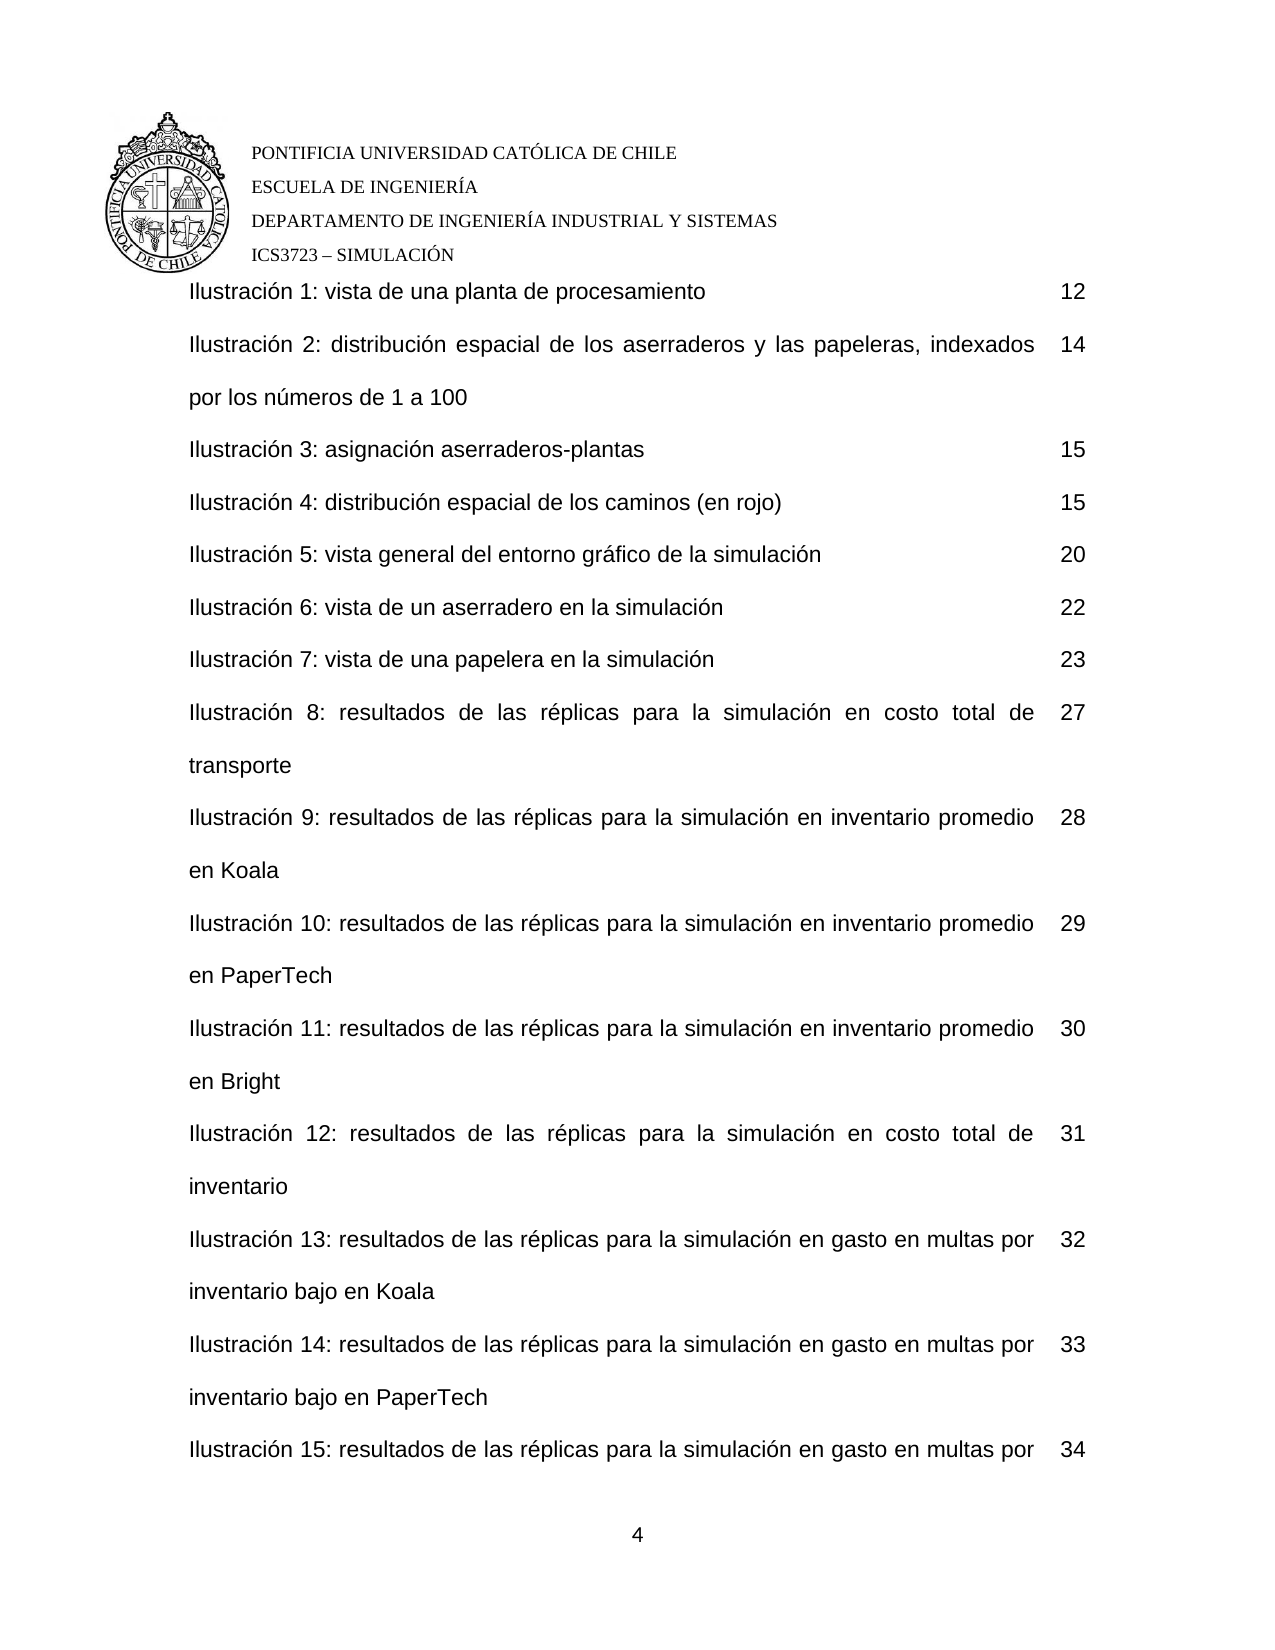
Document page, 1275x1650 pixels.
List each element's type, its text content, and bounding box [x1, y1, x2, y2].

table_cell Ilustración 3: asignación aserraderos-plantas [177, 436, 1046, 489]
table_cell Ilustración 14: resultados de las réplicas para la simulación en gasto en multas por inventario bajo en PaperTech [177, 1331, 1046, 1436]
table_cell 15 [1046, 436, 1097, 489]
table_cell 29 [1046, 910, 1097, 1015]
table_header Ilustración 1: vista de una planta de procesamiento [177, 278, 1046, 331]
table_cell Ilustración 10: resultados de las réplicas para la simulación en inventario promedio en PaperTech [177, 910, 1046, 1015]
table_cell Ilustración 9: resultados de las réplicas para la simulación en inventario promedio en Koala [177, 804, 1046, 910]
table_cell Ilustración 5: vista general del entorno gráfico de la simulación [177, 541, 1046, 594]
table_cell Ilustración 7: vista de una papelera en la simulación [177, 646, 1046, 699]
table_cell Ilustración 8: resultados de las réplicas para la simulación en costo total de transporte [177, 699, 1046, 804]
table_cell 20 [1046, 541, 1097, 594]
table_cell 22 [1046, 594, 1097, 646]
picture [104, 112, 230, 274]
table_cell 27 [1046, 699, 1097, 804]
table_cell Ilustración 13: resultados de las réplicas para la simulación en gasto en multas por inventario bajo en Koala [177, 1226, 1046, 1331]
table_cell Ilustración 2: distribución espacial de los aserraderos y las papeleras, indexados por los números de 1 a 100 [177, 331, 1046, 436]
table_cell 14 [1046, 331, 1097, 436]
table_cell 31 [1046, 1120, 1097, 1226]
table_cell 15 [1046, 489, 1097, 541]
table_cell Ilustración 15: resultados de las réplicas para la simulación en gasto en multas por inventario bajo para Bright [177, 1436, 1046, 1489]
table_cell 34 [1046, 1436, 1097, 1489]
table_cell 32 [1046, 1226, 1097, 1331]
table_header 12 [1046, 278, 1097, 331]
table_cell 28 [1046, 804, 1097, 910]
table_cell Ilustración 6: vista de un aserradero en la simulación [177, 594, 1046, 646]
table_cell 30 [1046, 1015, 1097, 1120]
table_cell Ilustración 4: distribución espacial de los caminos (en rojo) [177, 489, 1046, 541]
table_cell 33 [1046, 1331, 1097, 1436]
table_cell Ilustración 12: resultados de las réplicas para la simulación en costo total de inventario [177, 1120, 1046, 1226]
table_cell Ilustración 11: resultados de las réplicas para la simulación en inventario promedio en Bright [177, 1015, 1046, 1120]
table_cell 23 [1046, 646, 1097, 699]
